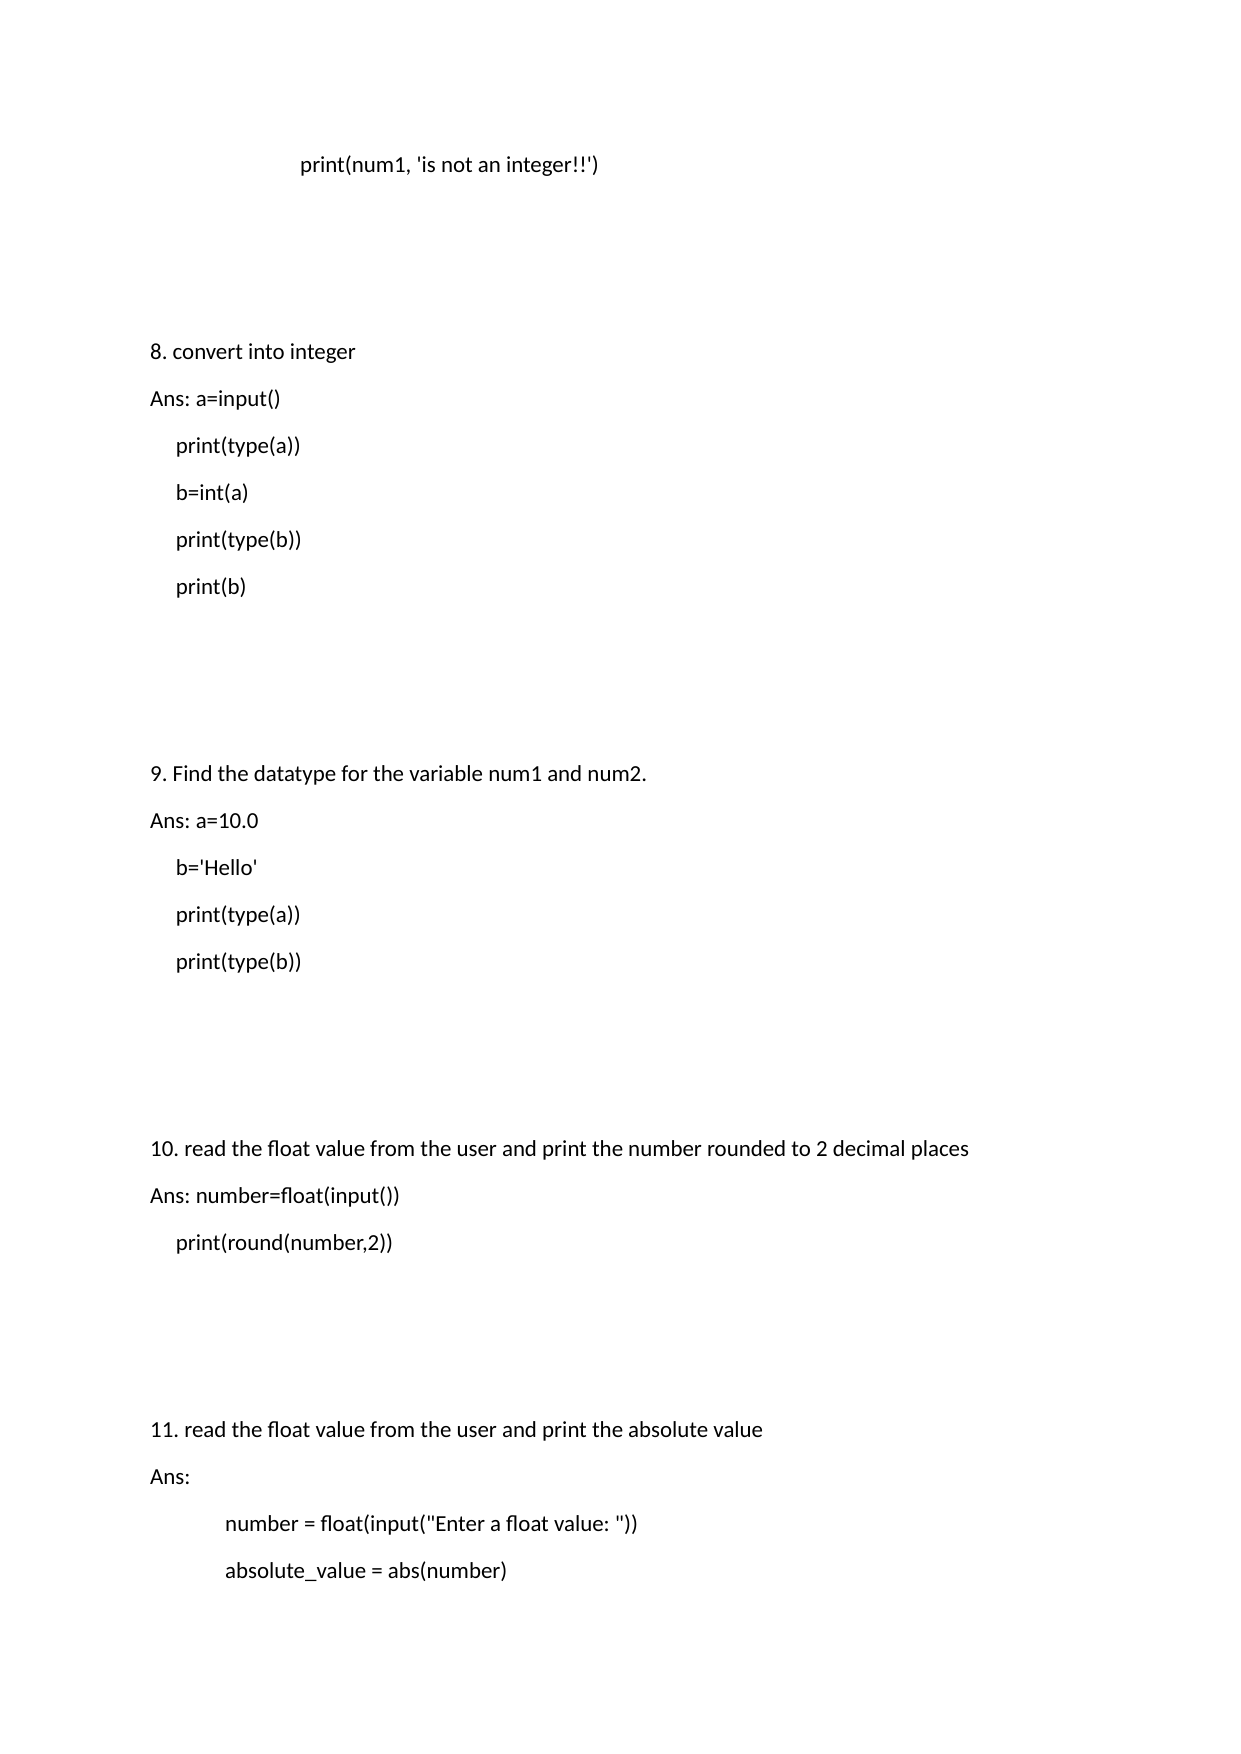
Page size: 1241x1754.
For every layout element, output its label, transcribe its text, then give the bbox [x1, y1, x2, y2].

text print(num1, 'is not an integer!!') [150, 150, 1090, 178]
text Ans: a=10.0 [150, 806, 1090, 834]
text number = float(input("Enter a float value: ")) [150, 1509, 1090, 1537]
text print(type(a)) [150, 900, 1090, 928]
text print(type(b)) [150, 947, 1090, 975]
text print(round(number,2)) [150, 1228, 1090, 1256]
text print(type(b)) [150, 525, 1090, 553]
text 9. Find the datatype for the variable num1 and num2. [150, 759, 1090, 787]
text print(type(a)) [150, 431, 1090, 459]
text print(b) [150, 572, 1090, 600]
text b='Hello' [150, 853, 1090, 881]
text 11. read the float value from the user and print the absolute value [150, 1416, 1090, 1444]
text Ans: a=input() [150, 384, 1090, 412]
text absolute_value = abs(number) [150, 1556, 1090, 1584]
text 10. read the float value from the user and print the number rounded to 2 decimal places [150, 1134, 1090, 1162]
text 8. convert into integer [150, 337, 1090, 366]
text b=int(a) [150, 478, 1090, 506]
text Ans: number=float(input()) [150, 1181, 1090, 1209]
text Ans: [150, 1462, 1090, 1491]
